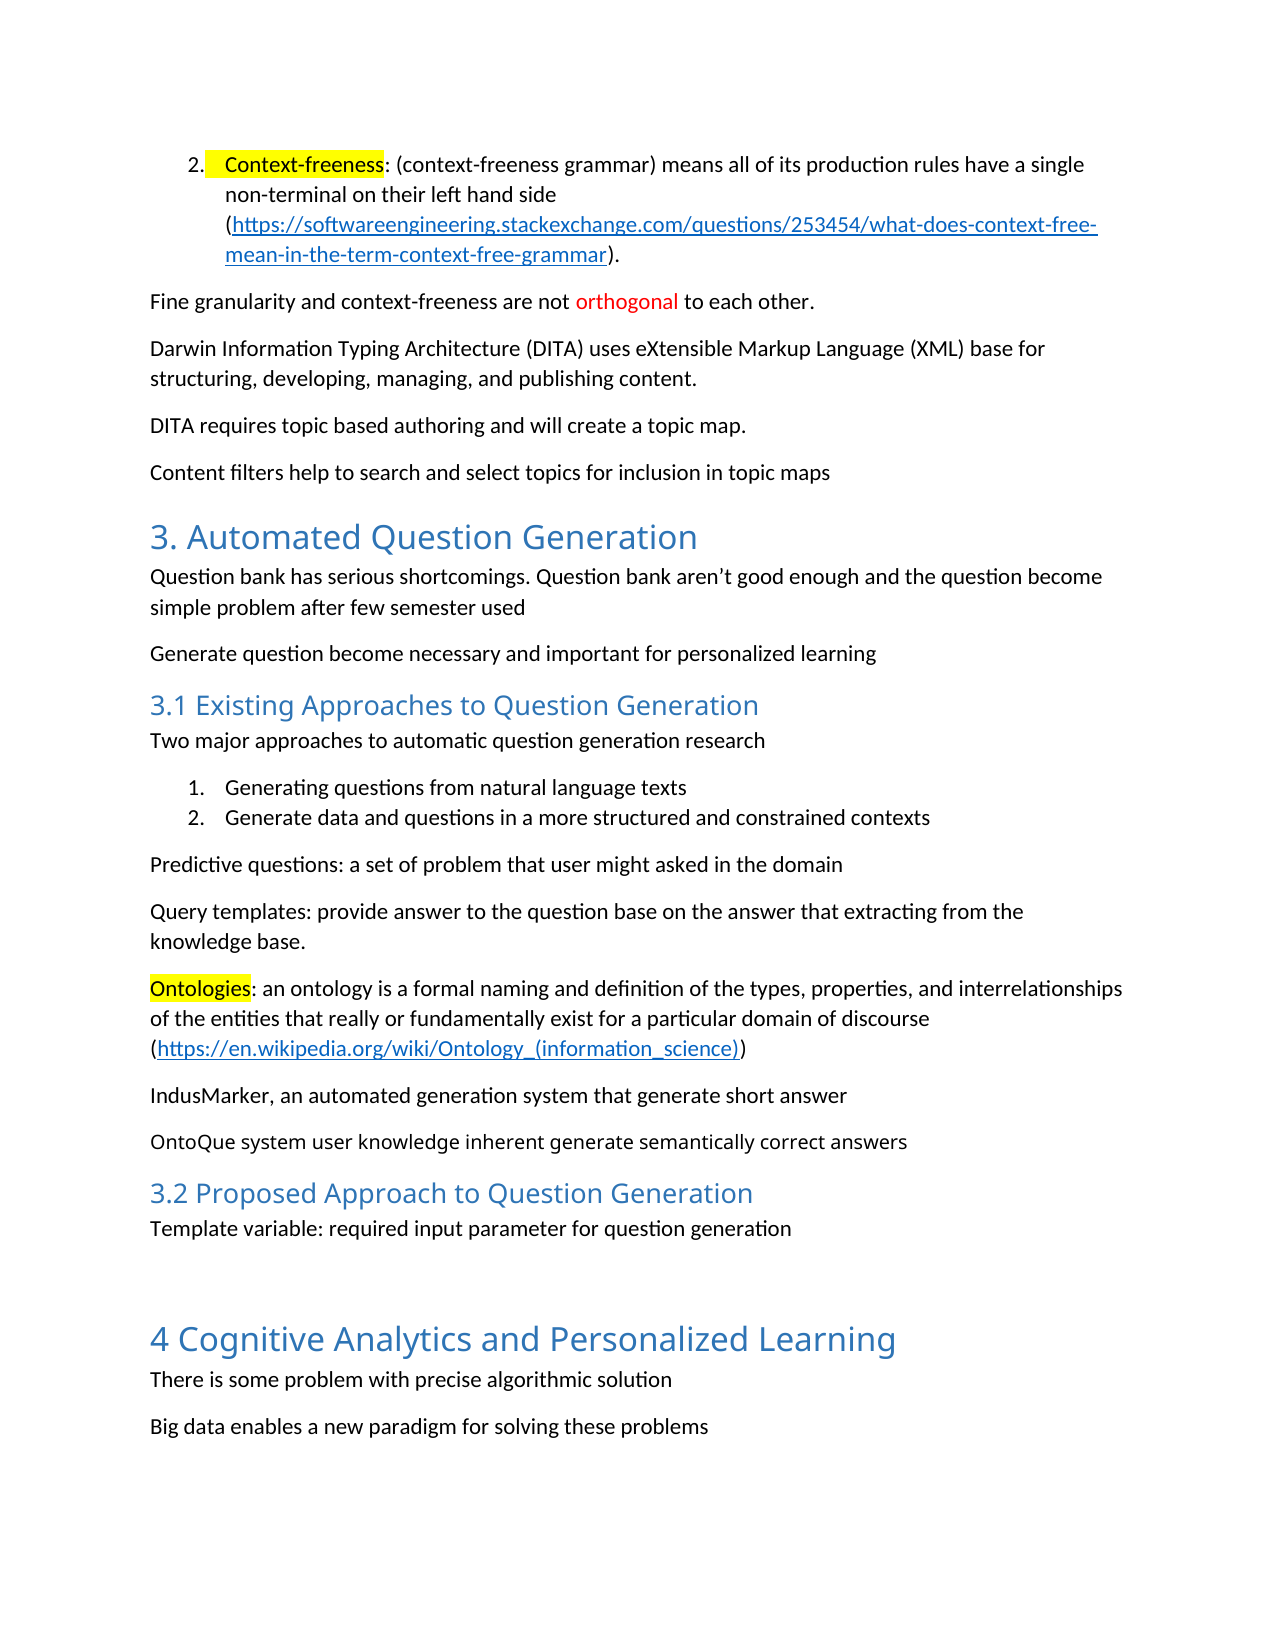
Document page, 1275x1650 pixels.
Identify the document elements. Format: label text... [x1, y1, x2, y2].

text Content filters help to search and select topics for inclusion in topic maps [150, 458, 1125, 486]
text Template variable: required input parameter for question generation [150, 1214, 1125, 1242]
subtitle 3.1 Existing Approaches to Question Generation [150, 686, 1125, 723]
list Context-freeness: (context-freeness grammar) means all of its production rules have a single non-terminal on their left hand side (https://softwareengineering.stackexchange.com/questions/253454/what-does-context-free-mean-in-the-term-context-free-grammar). [187, 150, 1125, 269]
text Generate question become necessary and important for personalized learning [150, 639, 1125, 668]
subtitle 3.2 Proposed Approach to Question Generation [150, 1174, 1125, 1211]
list Generate data and questions in a more structured and constrained contexts [187, 803, 1125, 831]
text Fine granularity and context-freeness are not orthogonal to each other. [150, 287, 1125, 316]
text OntoQue system user knowledge inherent generate semantically correct answers [150, 1128, 1125, 1155]
text Two major approaches to automatic question generation research [150, 726, 1125, 754]
text Question bank has serious shortcomings. Question bank aren’t good enough and the question become simple problem after few semester used [150, 562, 1125, 621]
text DITA requires topic based authoring and will create a topic map. [150, 411, 1125, 439]
text There is some problem with precise algorithmic solution [150, 1365, 1125, 1393]
text Big data enables a new paradigm for solving these problems [150, 1412, 1125, 1440]
text Predictive questions: a set of problem that user might asked in the domain [150, 850, 1125, 878]
text IndusMarker, an automated generation system that generate short answer [150, 1081, 1125, 1109]
text Query templates: provide answer to the question base on the answer that extracting from the knowledge base. [150, 897, 1125, 955]
subtitle 4 Cognitive Analytics and Personalized Learning [150, 1316, 1125, 1361]
text Darwin Information Typing Architecture (DITA) uses eXtensible Markup Language (XML) base for structuring, developing, managing, and publishing content. [150, 334, 1125, 393]
text Ontologies: an ontology is a formal naming and definition of the types, properties, and interrelationships of the entities that really or fundamentally exist for a particular domain of discourse (https://en.wikipedia.org/wiki/Ontology_(information_science)) [150, 974, 1125, 1063]
list Generating questions from natural language texts [187, 773, 1125, 801]
subtitle 3. Automated Question Generation [150, 513, 1125, 559]
